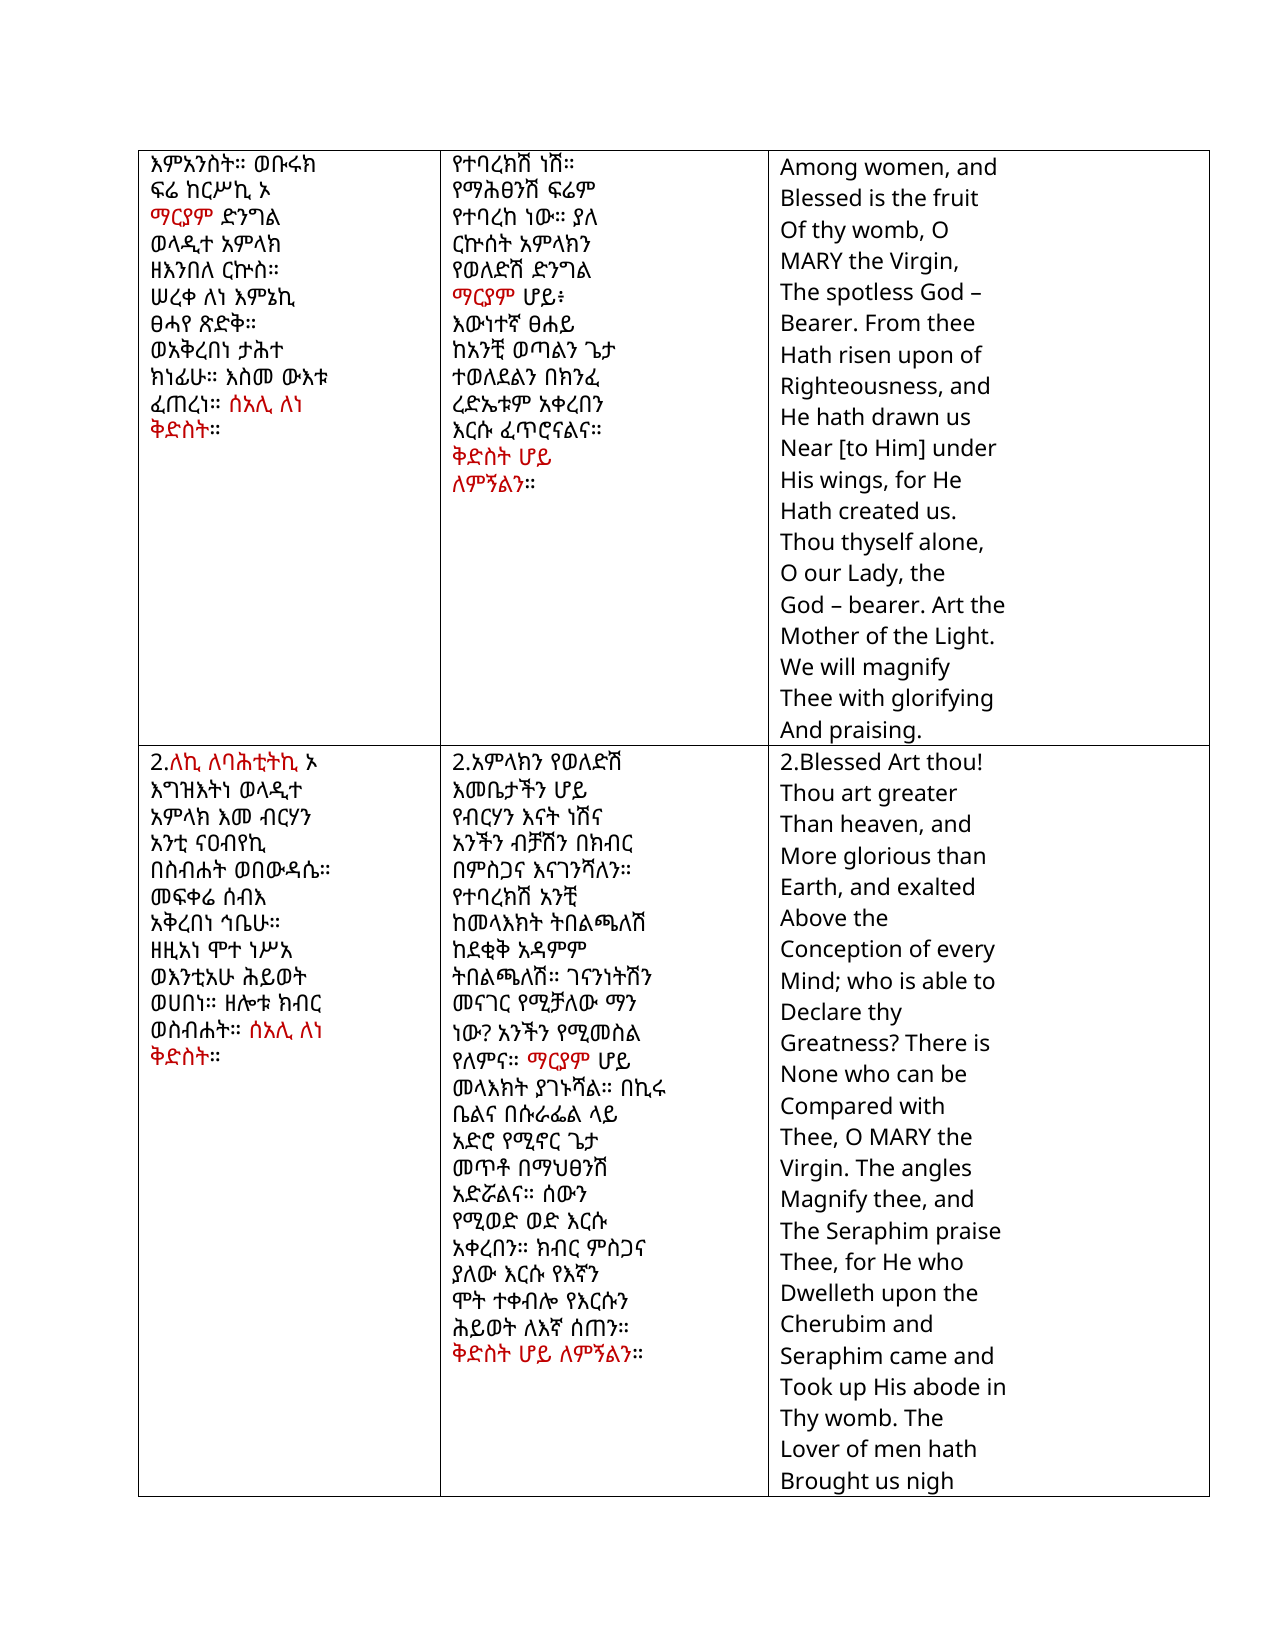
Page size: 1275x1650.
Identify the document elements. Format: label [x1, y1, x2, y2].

table_cell [441, 151, 768, 745]
table_cell [441, 746, 768, 1496]
table_cell [139, 746, 440, 1496]
table_cell [769, 746, 1209, 1496]
table_cell [139, 151, 440, 745]
table_cell [769, 151, 1209, 745]
